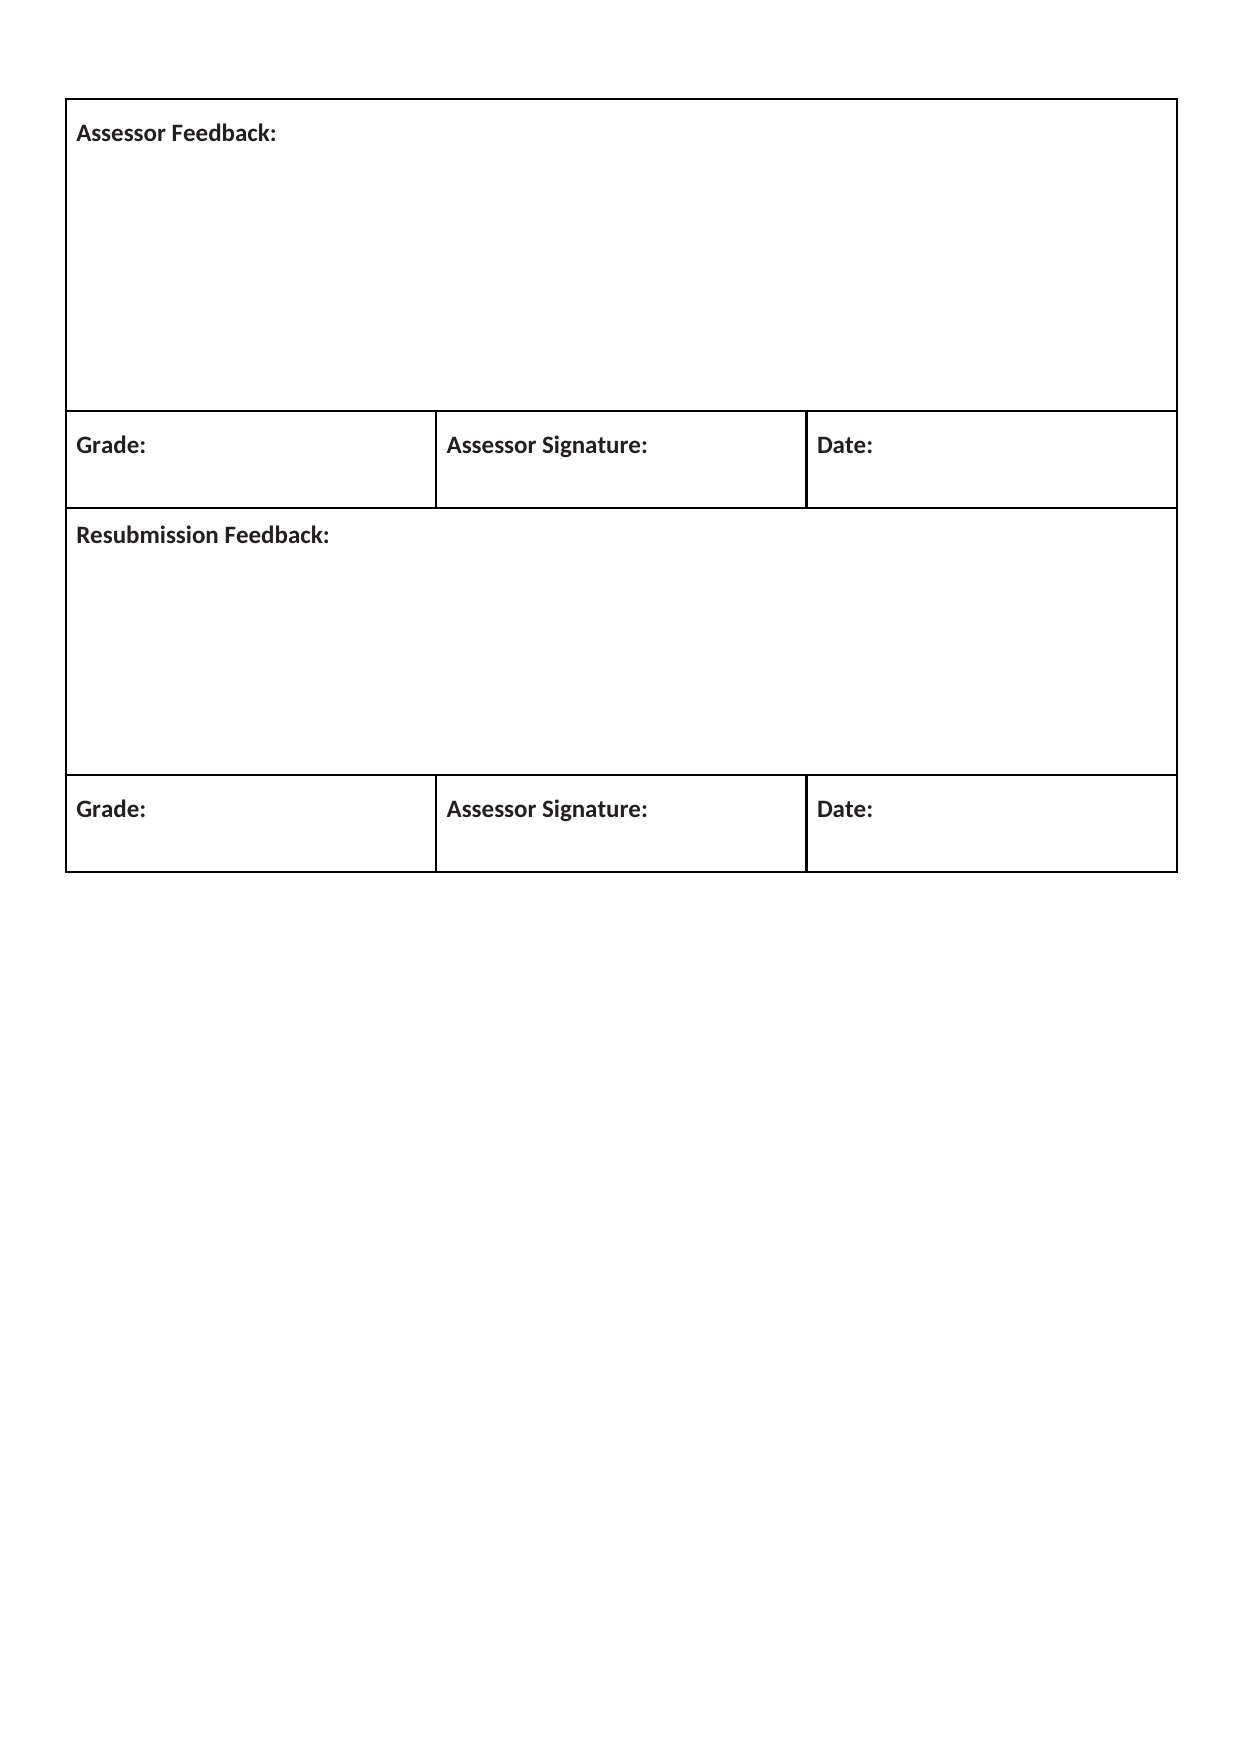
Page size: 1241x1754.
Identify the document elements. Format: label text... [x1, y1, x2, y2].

table_cell Assessor Signature: [437, 776, 805, 871]
table_cell Assessor Signature: [437, 412, 805, 507]
table_header Assessor Feedback: [67, 100, 1176, 409]
table_cell Grade: [67, 412, 435, 507]
table_cell Date: [808, 412, 1176, 507]
table_cell Resubmission Feedback: [67, 509, 1176, 774]
table_cell Date: [808, 776, 1176, 871]
table_cell Grade: [67, 776, 435, 871]
